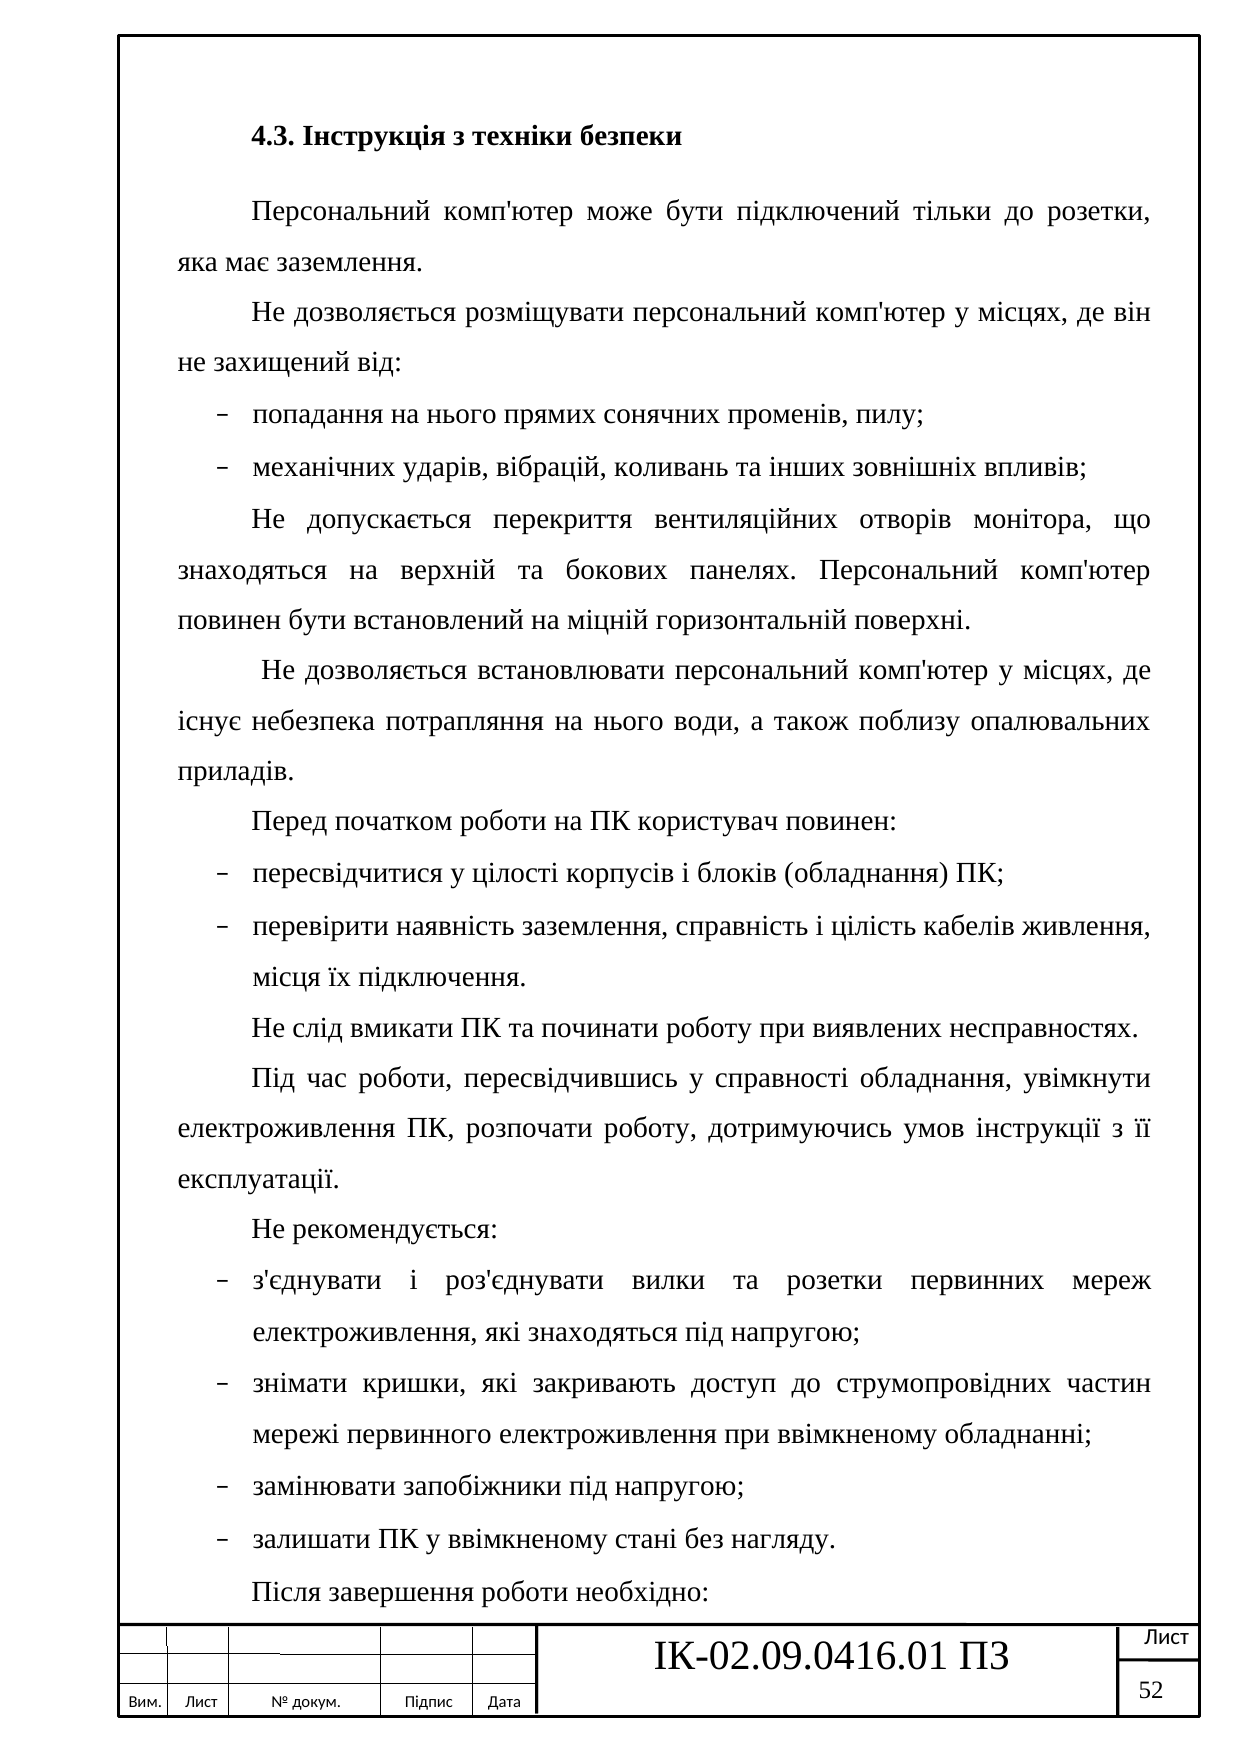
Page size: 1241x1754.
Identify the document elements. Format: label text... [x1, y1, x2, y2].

list з'єднувати і роз'єднувати вилки та розетки первинних мереж електроживлення, які знаходяться під напругою; [215, 1261, 1152, 1347]
list залишати ПК у ввімкненому стані без нагляду. [215, 1520, 1152, 1556]
list механічних ударів, вібрацій, коливань та інших зовнішніх впливів; [215, 448, 1152, 484]
text Перед початком роботи на ПК користувач повинен: [177, 803, 1152, 837]
text 4.3. Інструкція з техніки безпеки [177, 118, 1152, 152]
list замінювати запобіжники під напругою; [215, 1467, 1152, 1502]
text Не дозволяється встановлювати персональний комп'ютер у місцях, де існує небезпека потрапляння на нього води, а також поблизу опалювальних приладів. [177, 652, 1152, 787]
list знімати кришки, які закривають доступ до струмопровідних частин мережі первинного електроживлення при ввімкненому обладнанні; [215, 1364, 1152, 1450]
text Не слід вмикати ПК та починати роботу при виявлених несправностях. [177, 1010, 1152, 1043]
list перевірити наявність заземлення, справність і цілість кабелів живлення, місця їх підключення. [215, 907, 1152, 993]
text Після завершення роботи необхідно: [177, 1574, 1152, 1607]
text Не дозволяється розміщувати персональний комп'ютер у місцях, де він не захищений від: [177, 294, 1152, 378]
text Під час роботи, пересвідчившись у справності обладнання, увімкнути електроживлення ПК, розпочати роботу, дотримуючись умов інструкції з її експлуатації. [177, 1060, 1152, 1194]
text Персональний комп'ютер може бути підключений тільки до розетки, яка має заземлення. [177, 193, 1152, 277]
list пересвідчитися у цілості корпусів і блоків (обладнання) ПК; [215, 854, 1152, 889]
text Не рекомендується: [177, 1211, 1152, 1245]
list попадання на нього прямих сонячних променів, пилу; [215, 395, 1152, 430]
text Не допускається перекриття вентиляційних отворів монітора, що знаходяться на верхній та бокових панелях. Персональний комп'ютер повинен бути встановлений на міцній горизонтальній поверхні. [177, 502, 1152, 636]
